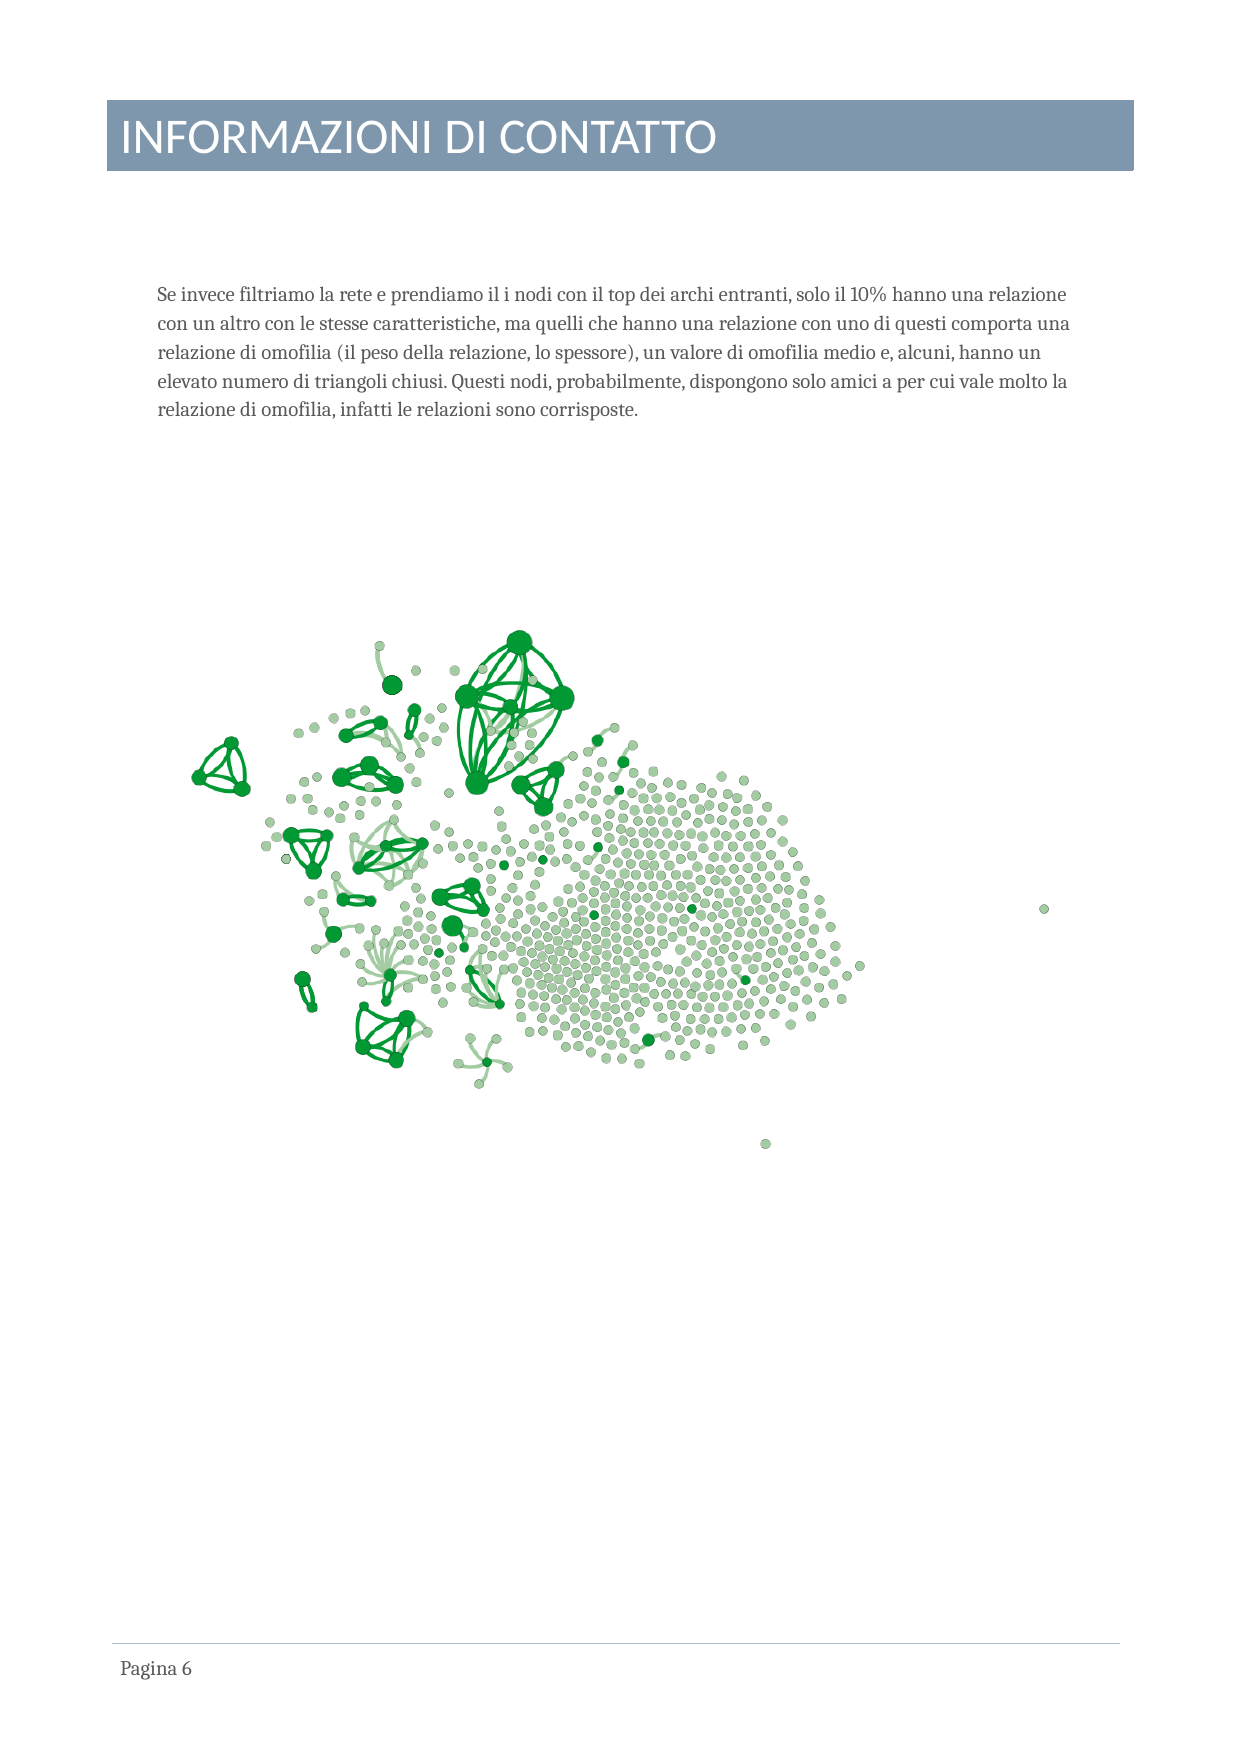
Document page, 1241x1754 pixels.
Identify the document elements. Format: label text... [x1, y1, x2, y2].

picture [157, 426, 1083, 1352]
text Se invece filtriamo la rete e prendiamo il i nodi con il top dei archi entranti, solo il 10% hanno una relazione con un altro con le stesse caratteristiche, ma quelli che hanno una relazione con uno di questi comporta una relazione di omofilia (il peso della relazione, lo spessore), un valore di omofilia medio e, alcuni, hanno un elevato numero di triangoli chiusi. Questi nodi, probabilmente, dispongono solo amici a per cui vale molto la relazione di omofilia, infatti le relazioni sono corrisposte. [157, 283, 1083, 426]
